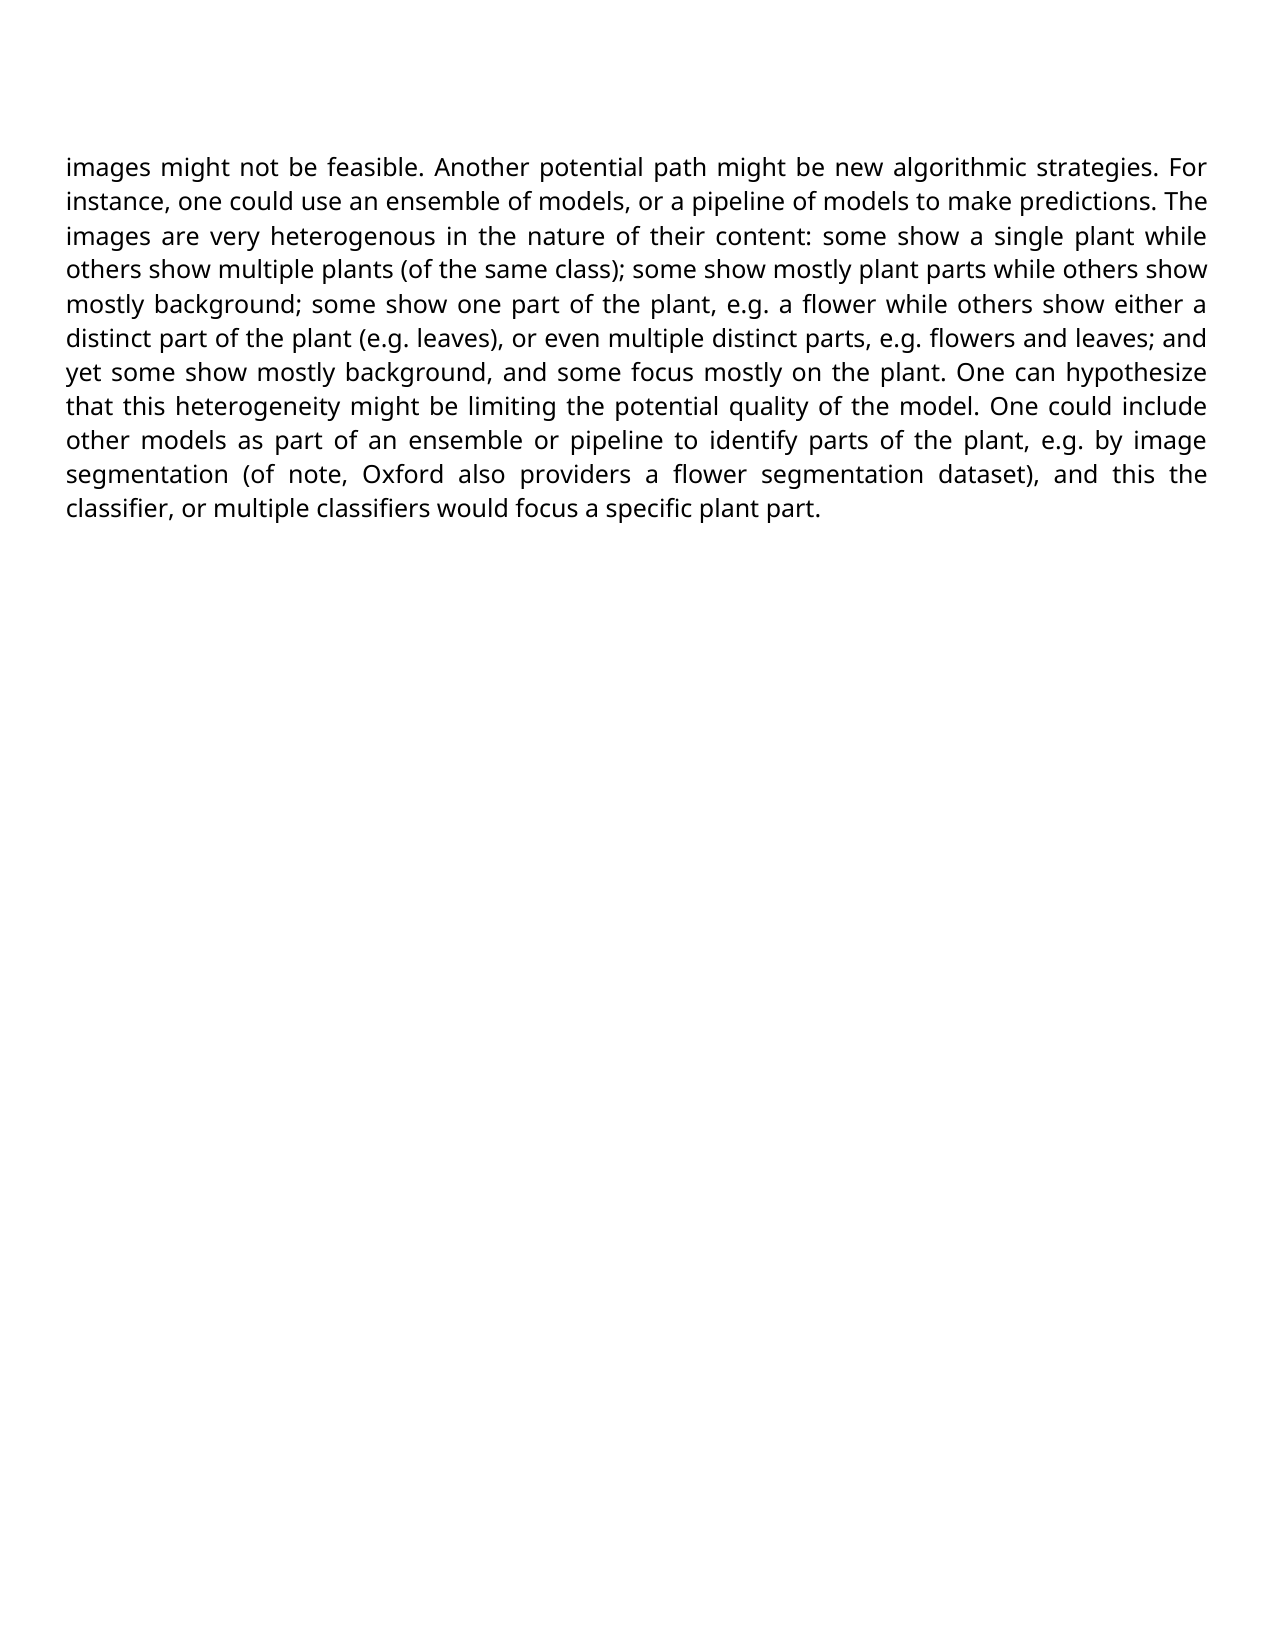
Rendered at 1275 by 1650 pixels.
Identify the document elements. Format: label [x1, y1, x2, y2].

list [66, 150, 1209, 525]
